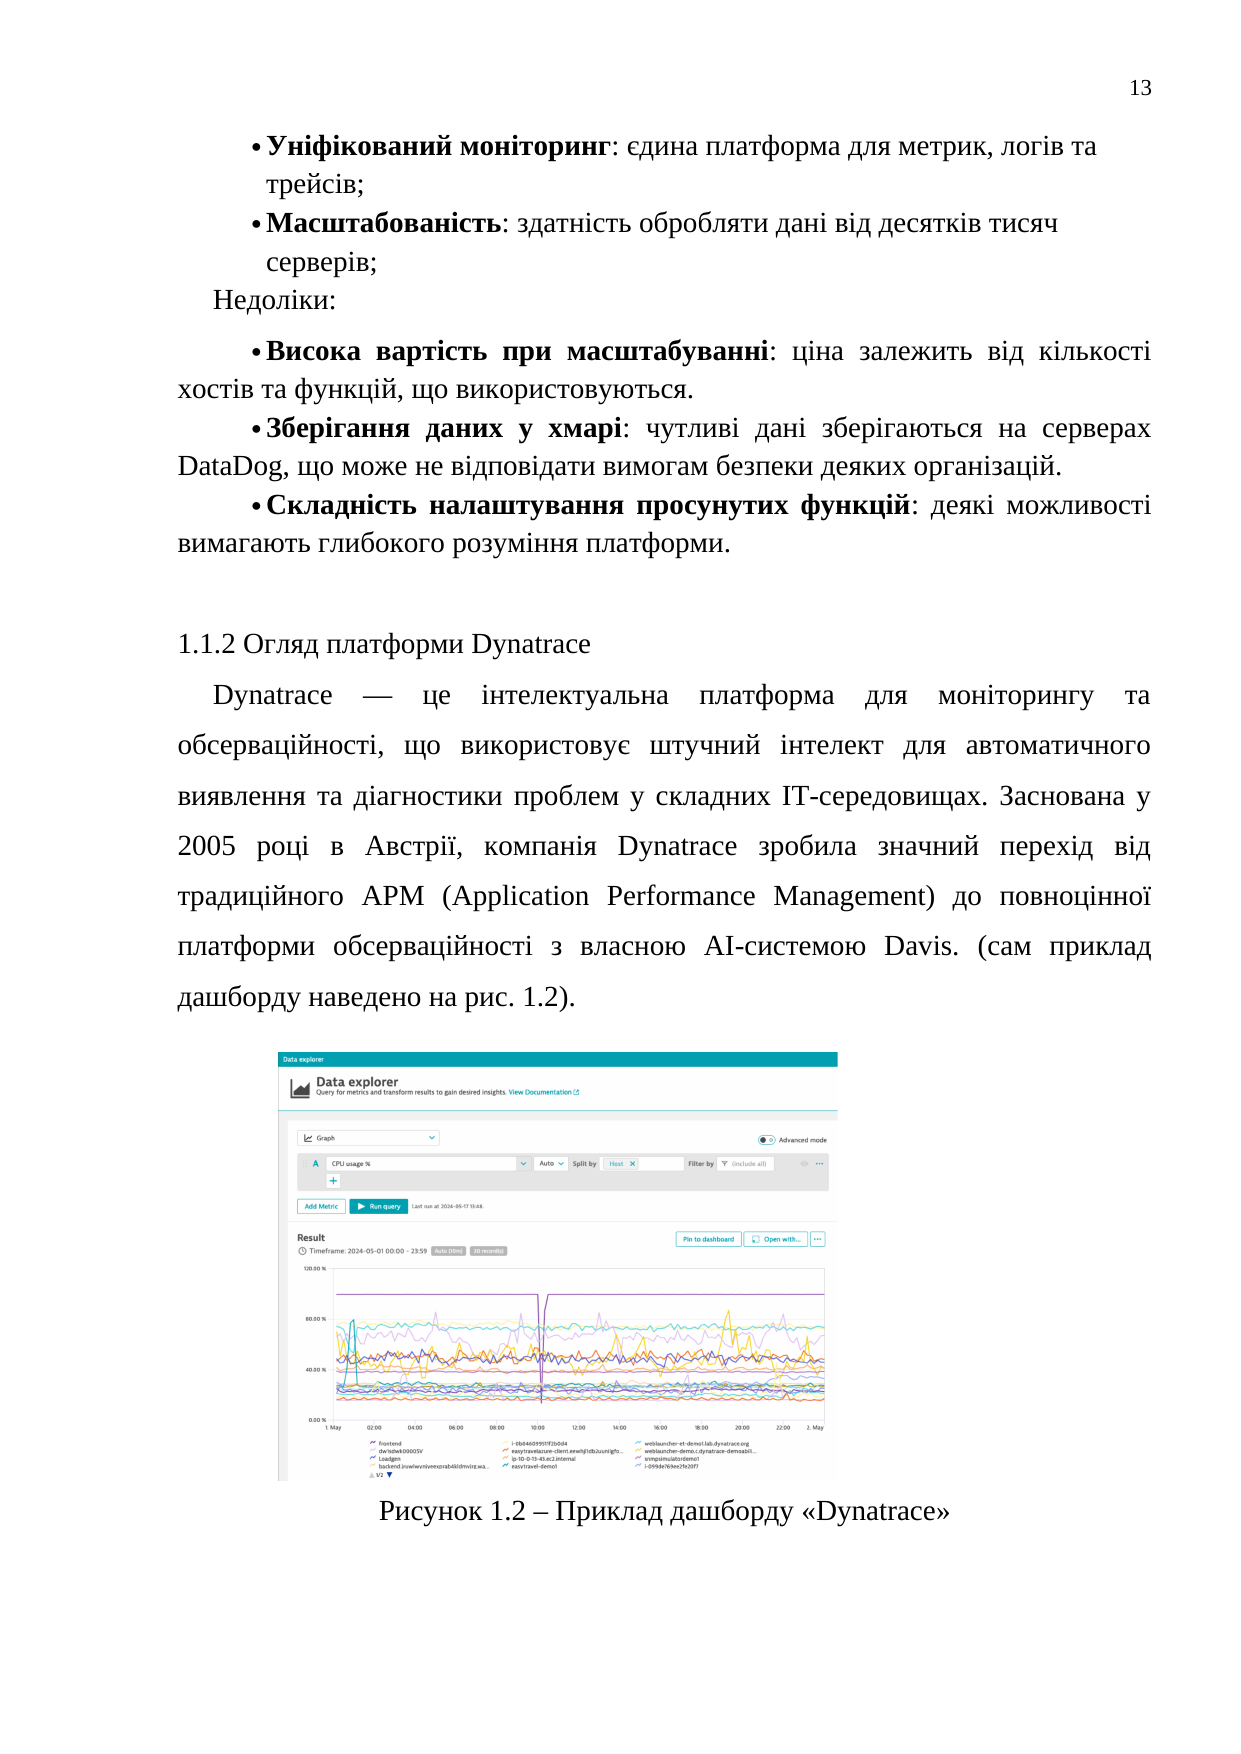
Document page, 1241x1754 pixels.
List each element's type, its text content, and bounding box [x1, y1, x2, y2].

list Масштабованість: здатність обробляти дані від десятків тисяч серверів; [177, 205, 1152, 277]
list Уніфікований моніторинг: єдина платформа для метрик, логів та трейсів; [177, 128, 1152, 200]
text Рисунок 1.2 – Приклад дашборду «Dynatrace» [177, 1493, 1152, 1527]
text Недоліки: [213, 282, 1152, 316]
text Dynatrace — це інтелектуальна платформа для моніторингу та обсерваційності, що використовує штучний інтелект для автоматичного виявлення та діагностики проблем у складних ІТ-середовищах. Заснована у 2005 році в Австрії, компанія Dynatrace зробила значний перехід від традиційного APM (Application Performance Management) до повноцінної платформи обсерваційності з власною AI-системою Davis. (сам приклад дашборду наведено на рис. 1.2). [177, 677, 1152, 1012]
picture [278, 1052, 838, 1481]
list Висока вартість при масштабуванні: ціна залежить від кількості хостів та функцій, що використовуються. [177, 333, 1152, 405]
list Складність налаштування просунутих функцій: деякі можливості вимагають глибокого розуміння платформи. [177, 487, 1152, 559]
subtitle 1.1.2 Огляд платформи Dynatrace [177, 627, 1152, 660]
list Зберігання даних у хмарі: чутливі дані зберігаються на серверах DataDog, що може не відповідати вимогам безпеки деяких організацій. [177, 410, 1152, 482]
